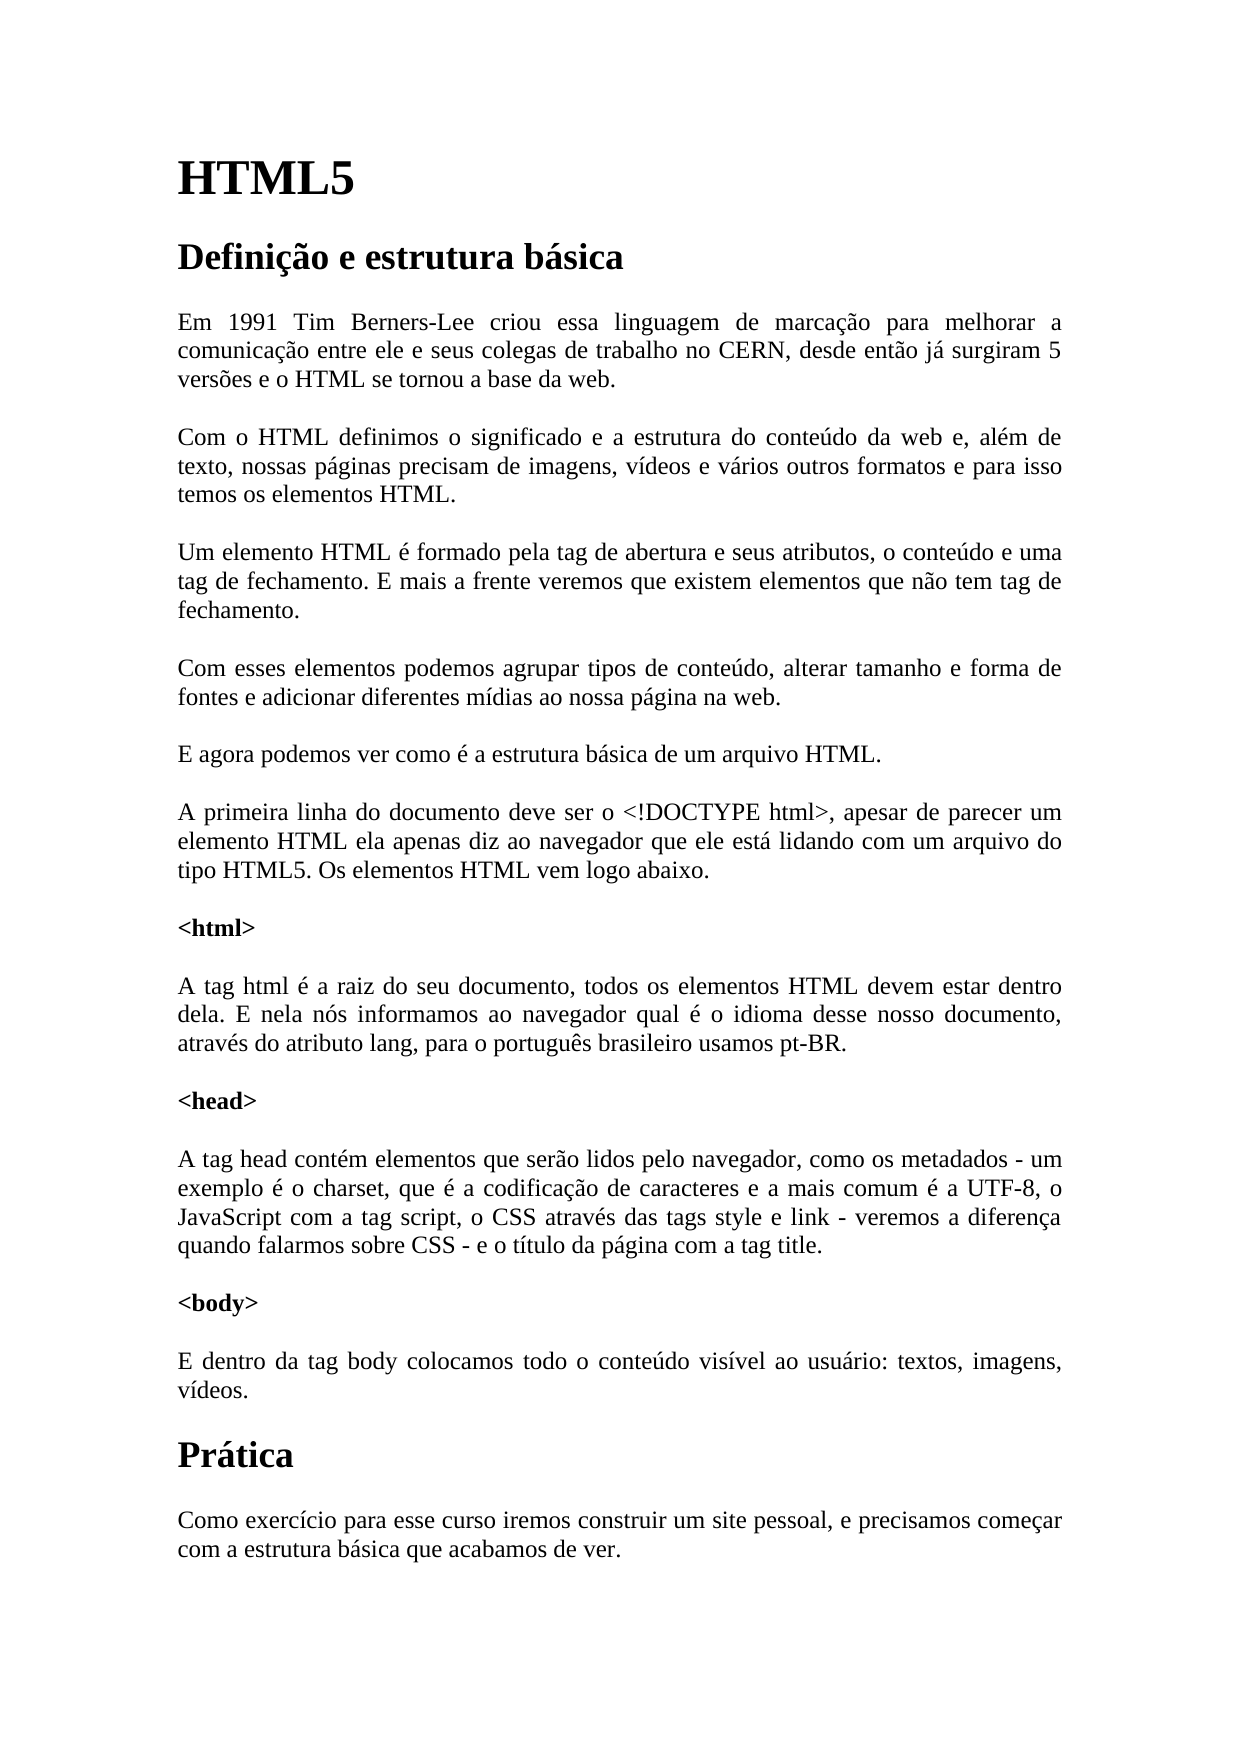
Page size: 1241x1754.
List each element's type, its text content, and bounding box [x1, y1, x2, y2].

text A tag html é a raiz do seu documento, todos os elementos HTML devem estar dentro dela. E nela nós informamos ao navegador qual é o idioma desse nosso documento, através do atributo lang, para o português brasileiro usamos pt-BR. [177, 971, 1063, 1057]
text Em 1991 Tim Berners-Lee criou essa linguagem de marcação para melhorar a comunicação entre ele e seus colegas de trabalho no CERN, desde então já surgiram 5 versões e o HTML se tornou a base da web. [177, 307, 1063, 393]
text Com o HTML definimos o significado e a estrutura do conteúdo da web e, além de texto, nossas páginas precisam de imagens, vídeos e vários outros formatos e para isso temos os elementos HTML. [177, 422, 1063, 508]
text E agora podemos ver como é a estrutura básica de um arquivo HTML. [177, 739, 1063, 768]
text A tag head contém elementos que serão lidos pelo navegador, como os metadados - um exemplo é o charset, que é a codificação de caracteres e a mais comum é a UTF-8, o JavaScript com a tag script, o CSS através das tags style e link - veremos a diferença quando falarmos sobre CSS - e o título da página com a tag title. [177, 1144, 1063, 1259]
text E dentro da tag body colocamos todo o conteúdo visível ao usuário: textos, imagens, vídeos. [177, 1346, 1063, 1404]
text Com esses elementos podemos agrupar tipos de conteúdo, alterar tamanho e forma de fontes e adicionar diferentes mídias ao nossa página na web. [177, 653, 1063, 710]
text <body> [177, 1288, 1063, 1317]
text Prática [177, 1433, 1063, 1476]
text Como exercício para esse curso iremos construir um site pessoal, e precisamos começar com a estrutura básica que acabamos de ver. [177, 1505, 1063, 1563]
text HTML5 [177, 148, 1063, 205]
text Definição e estrutura básica [177, 234, 1063, 277]
text <head> [177, 1086, 1063, 1115]
text Um elemento HTML é formado pela tag de abertura e seus atributos, o conteúdo e uma tag de fechamento. E mais a frente veremos que existem elementos que não tem tag de fechamento. [177, 537, 1063, 624]
text <html> [177, 913, 1063, 942]
text A primeira linha do documento deve ser o <!DOCTYPE html>, apesar de parecer um elemento HTML ela apenas diz ao navegador que ele está lidando com um arquivo do tipo HTML5. Os elementos HTML vem logo abaixo. [177, 797, 1063, 884]
